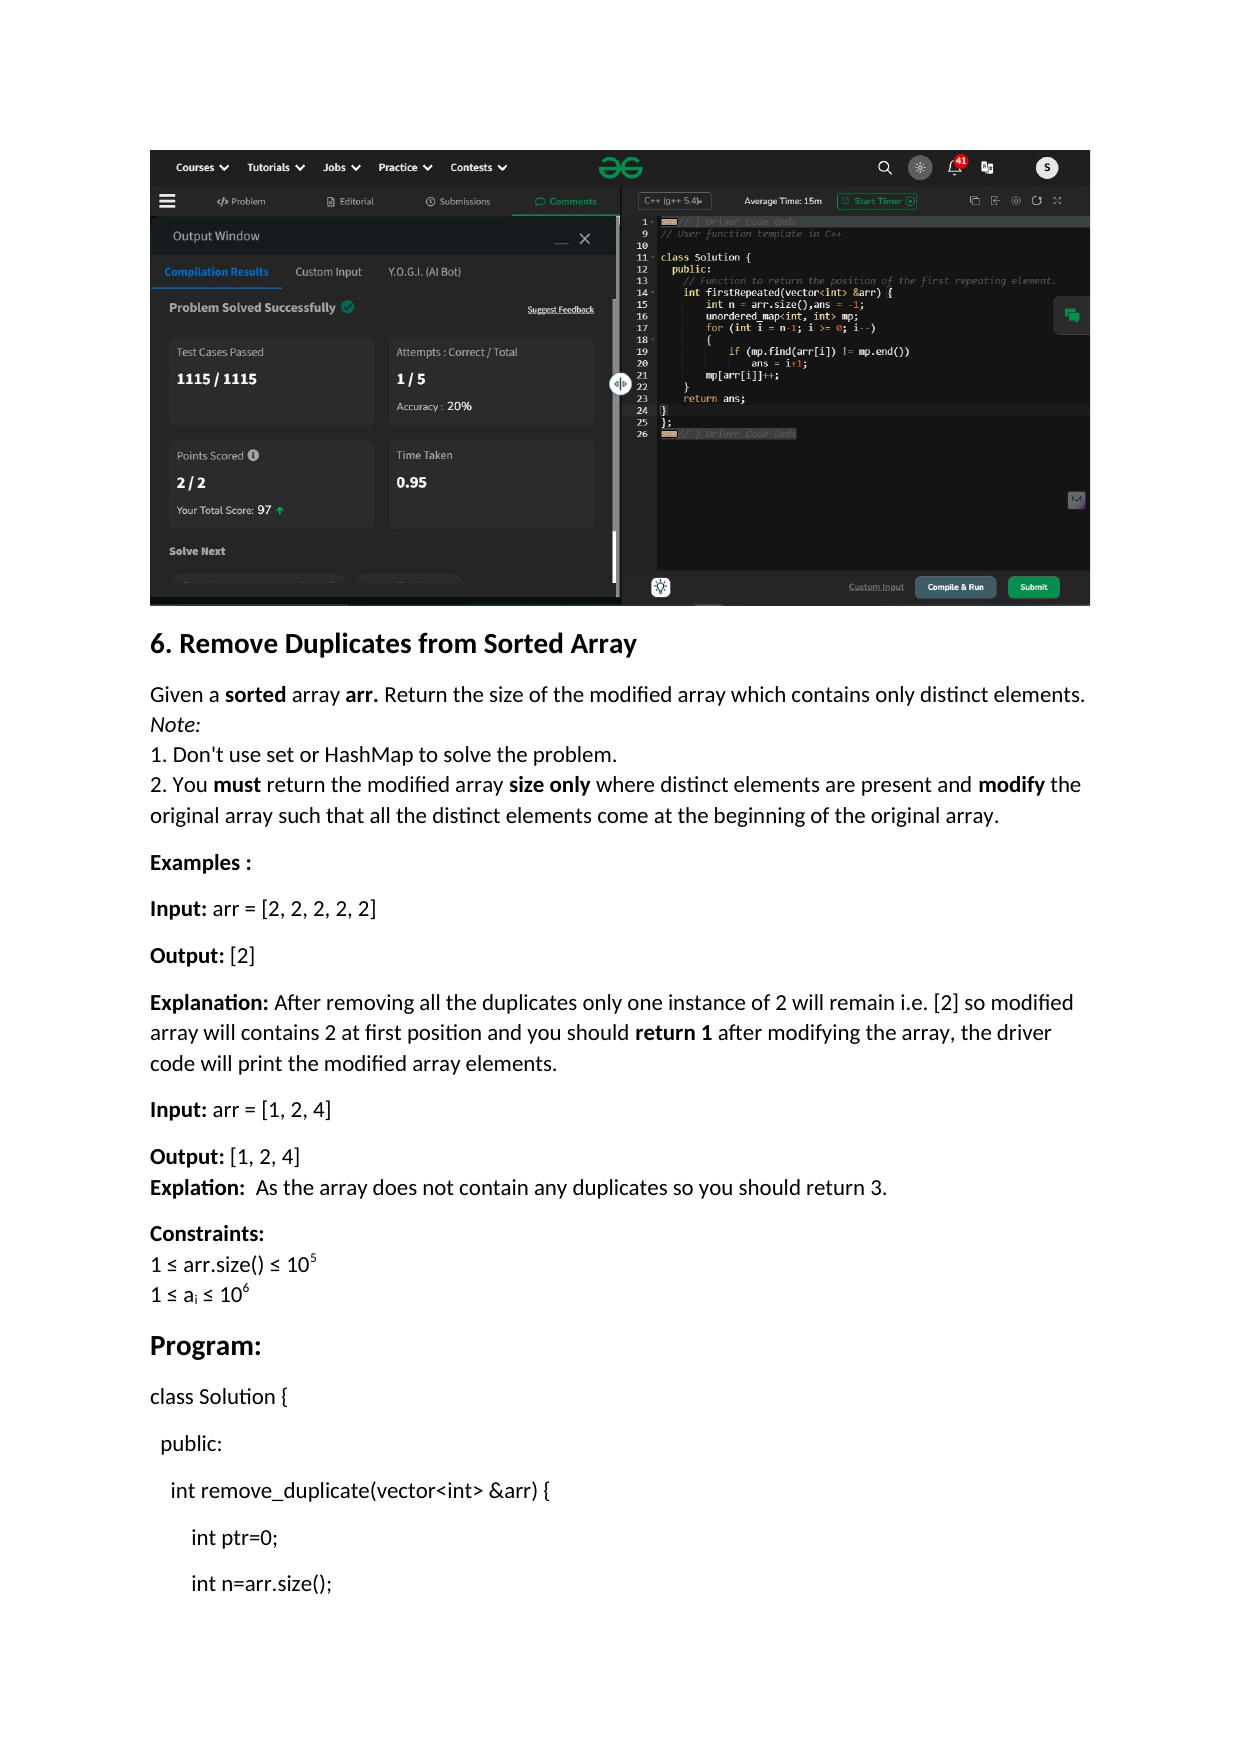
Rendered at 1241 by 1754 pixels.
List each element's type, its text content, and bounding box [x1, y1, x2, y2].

picture [150, 150, 1091, 606]
text public: [150, 1429, 1090, 1457]
text Constraints: 1 ≤ arr.size() ≤ 105 1 ≤ ai ≤ 106 [150, 1219, 1090, 1308]
text Input: arr = [1, 2, 4] [150, 1096, 1090, 1124]
text int n=arr.size(); [150, 1569, 1090, 1597]
text Output: [1, 2, 4] Explation: As the array does not contain any duplicates so you should return 3. [150, 1142, 1090, 1201]
text Given a sorted array arr. Return the size of the modified array which contains only distinct elements. Note: 1. Don't use set or HashMap to solve the problem. 2. You must return the modified array size only where distinct elements are present and modify the original array such that all the distinct elements come at the beginning of the original array. [150, 680, 1090, 829]
text Program: [150, 1327, 1090, 1362]
text int ptr=0; [150, 1523, 1090, 1551]
text Explanation: After removing all the duplicates only one instance of 2 will remain i.e. [2] so modified array will contains 2 at first position and you should return 1 after modifying the array, the driver code will print the modified array elements. [150, 988, 1090, 1077]
text 6. Remove Duplicates from Sorted Array [150, 625, 1090, 661]
text Examples : [150, 848, 1090, 876]
text Input: arr = [2, 2, 2, 2, 2] [150, 894, 1090, 923]
text int remove_duplicate(vector<int> &arr) { [150, 1476, 1090, 1504]
text class Solution { [150, 1382, 1090, 1410]
text Output: [2] [150, 941, 1090, 969]
